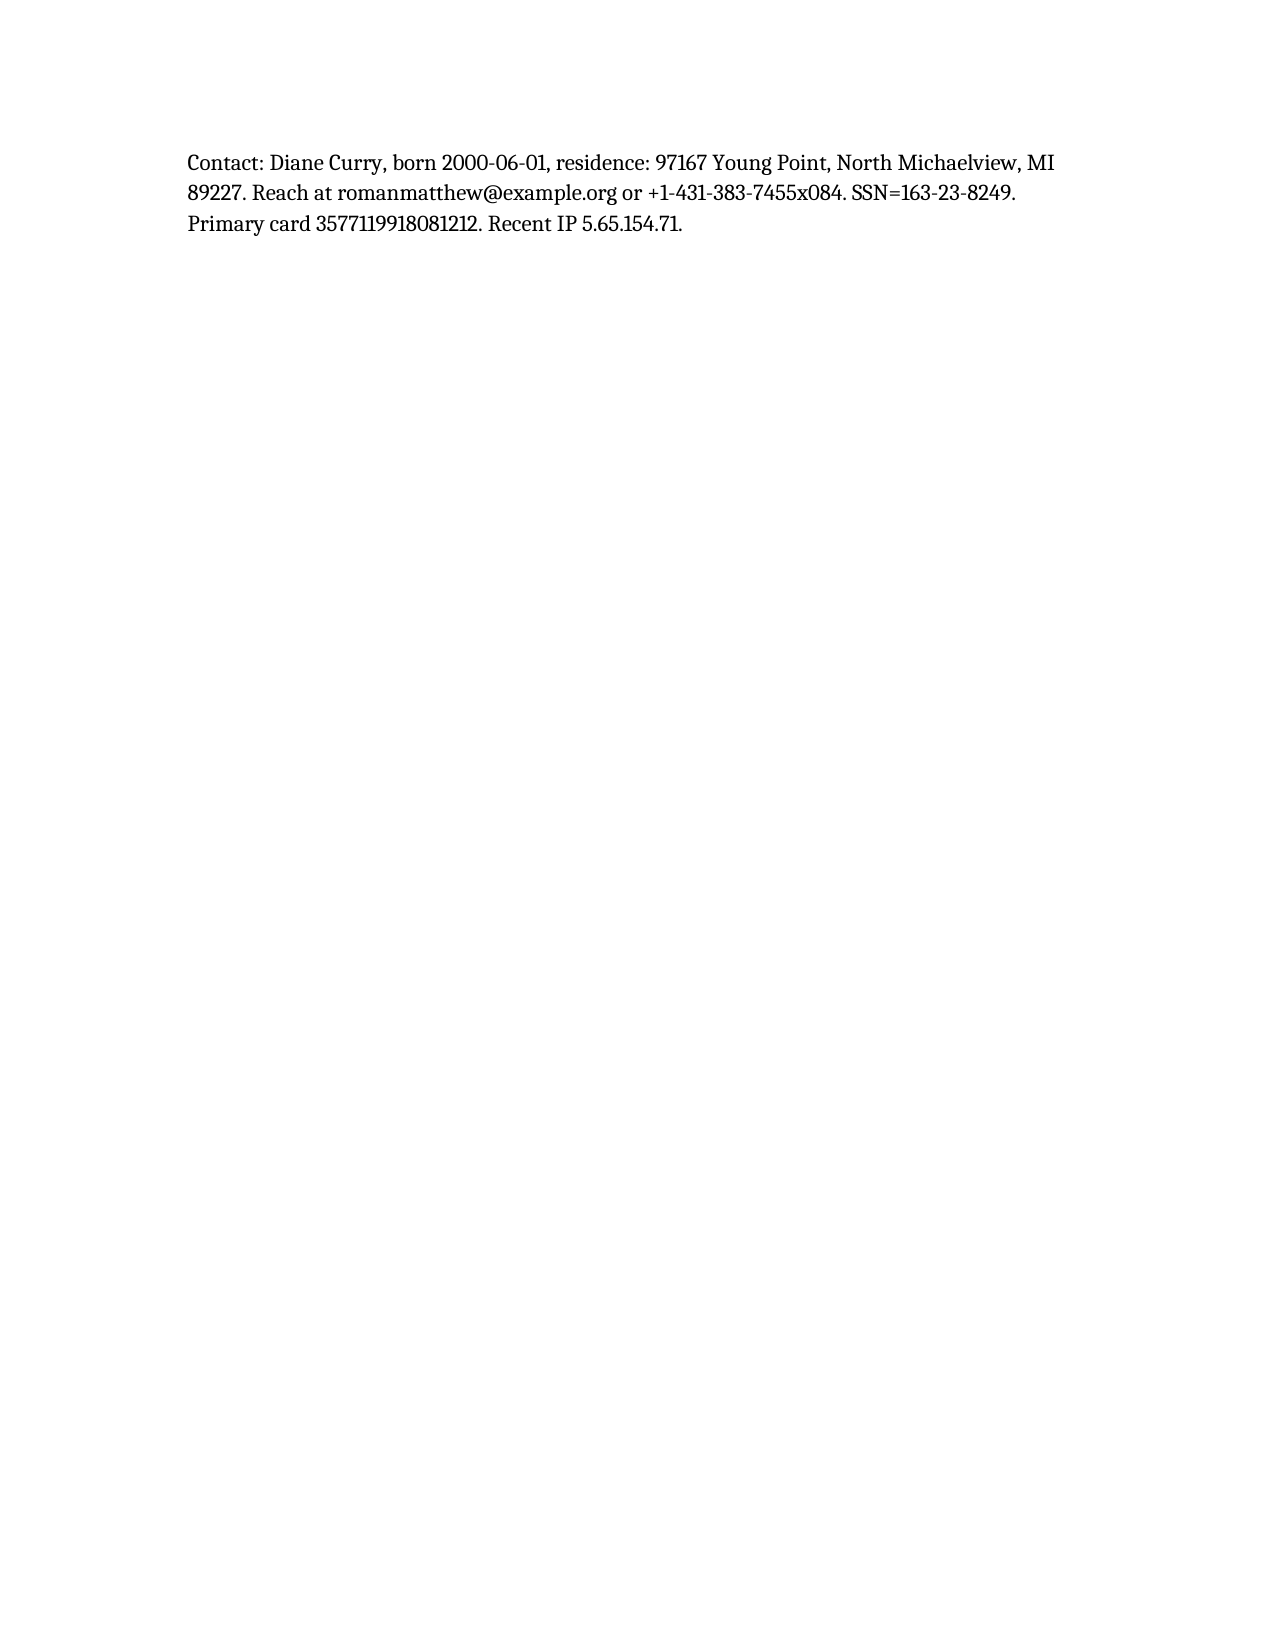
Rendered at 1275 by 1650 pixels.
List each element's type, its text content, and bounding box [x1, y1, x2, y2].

text Contact: Diane Curry, born 2000-06-01, residence: 97167 Young Point, North Michaelview, MI 89227. Reach at romanmatthew@example.org or +1-431-383-7455x084. SSN=163-23-8249. Primary card 3577119918081212. Recent IP 5.65.154.71. [187, 150, 1087, 237]
